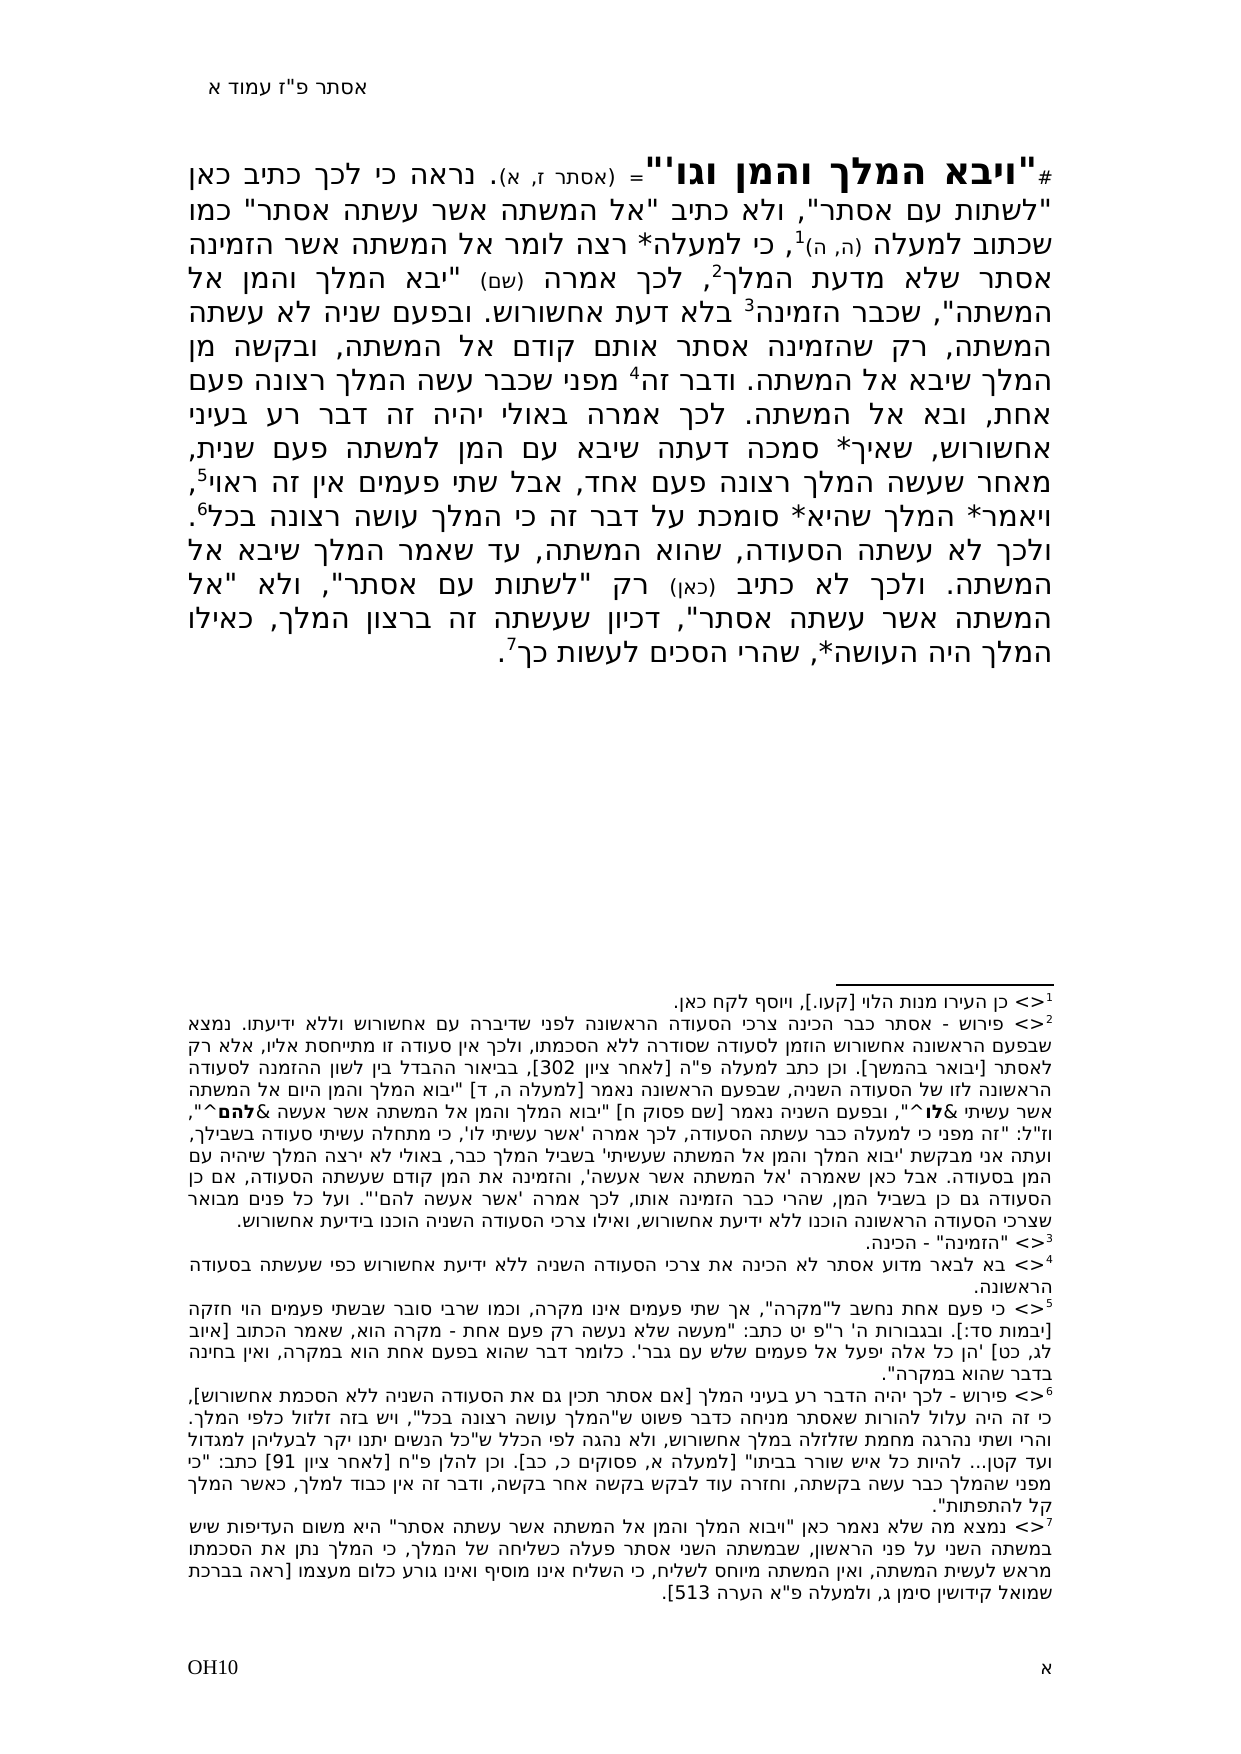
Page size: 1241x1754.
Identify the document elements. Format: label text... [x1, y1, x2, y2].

text #"ויבא המלך והמן וגו'"= (אסתר ז, א). נראה כי לכך כתיב כאן "לשתות עם אסתר", ולא כתיב "אל המשתה אשר עשתה אסתר" כמו שכתוב למעלה (ה, ה), כי למעלה* רצה לומר אל המשתה אשר הזמינה אסתר שלא מדעת המלך, לכך אמרה (שם) "יבא המלך והמן אל המשתה", שכבר הזמינה בלא דעת אחשורוש. ובפעם שניה לא עשתה המשתה, רק שהזמינה אסתר אותם קודם אל המשתה, ובקשה מן המלך שיבא אל המשתה. ודבר זה מפני שכבר עשה המלך רצונה פעם אחת, ובא אל המשתה. לכך אמרה באולי יהיה זה דבר רע בעיני אחשורוש, שאיך* סמכה דעתה שיבא עם המן למשתה פעם שנית, מאחר שעשה המלך רצונה פעם אחד, אבל שתי פעמים אין זה ראוי, ויאמר* המלך שהיא* סומכת על דבר זה כי המלך עושה רצונה בכל. ולכך לא עשתה הסעודה, שהוא המשתה, עד שאמר המלך שיבא אל המשתה. ולכך לא כתיב (כאן) רק "לשתות עם אסתר", ולא "אל המשתה אשר עשתה אסתר", דכיון שעשתה זה ברצון המלך, כאילו המלך היה העושה*, שהרי הסכים לעשות כך. [187, 150, 1053, 669]
